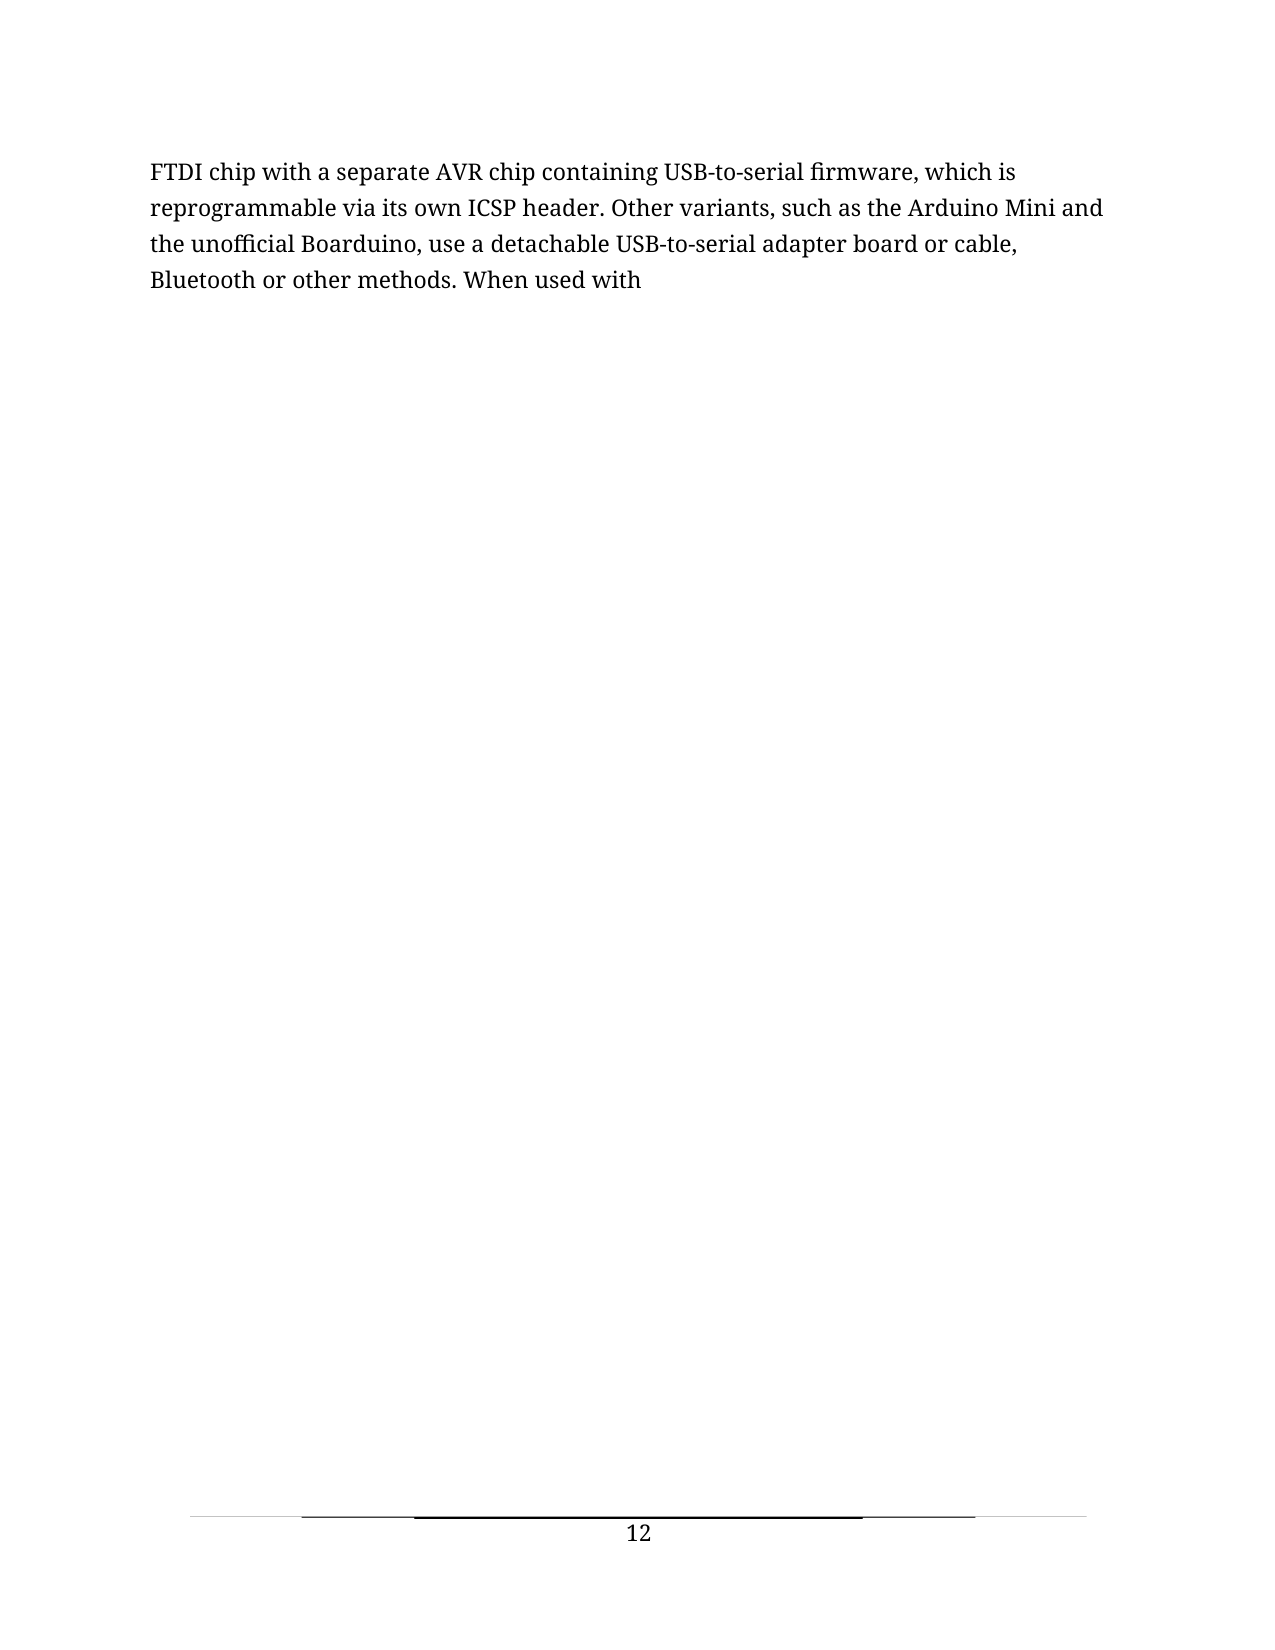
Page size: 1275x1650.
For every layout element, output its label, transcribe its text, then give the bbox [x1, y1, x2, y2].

picture [190, 1511, 1087, 1519]
